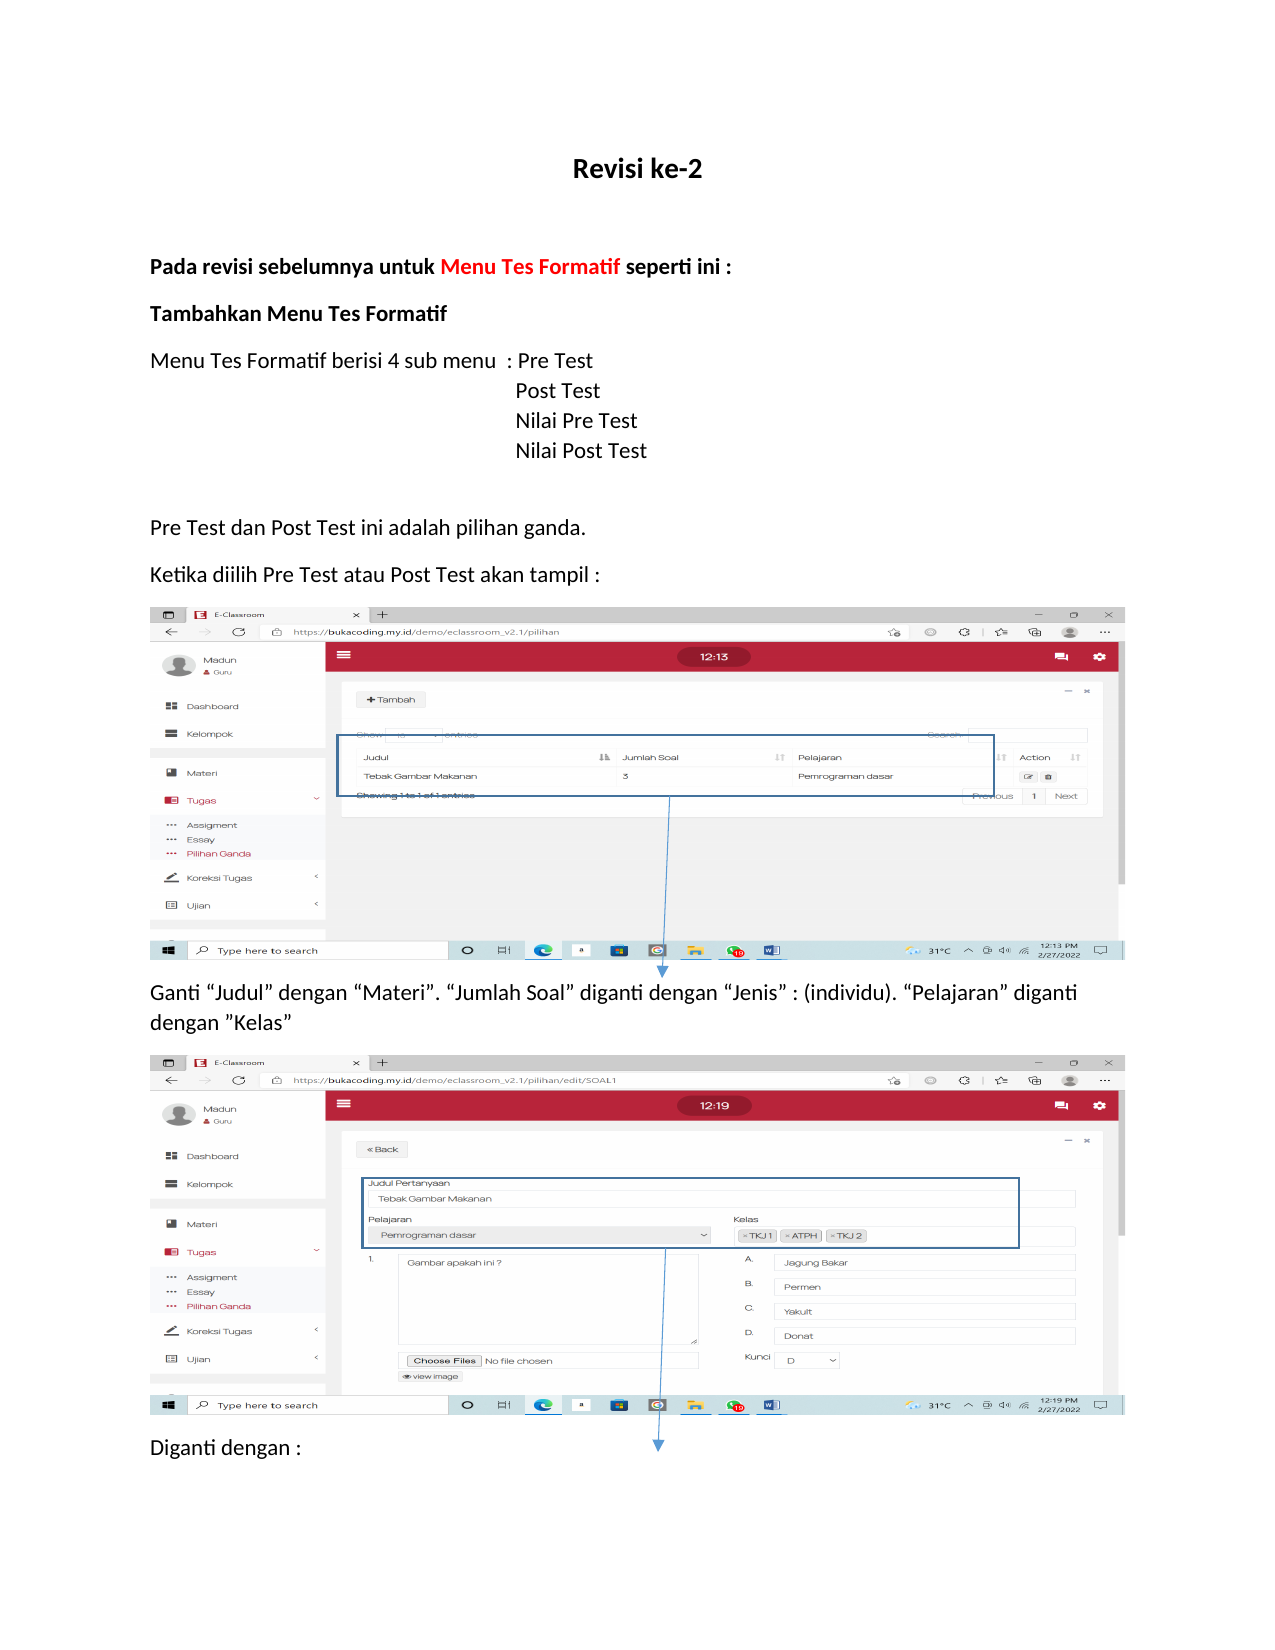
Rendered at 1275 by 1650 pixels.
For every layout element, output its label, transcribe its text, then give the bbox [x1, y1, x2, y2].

text Menu Tes Formatif berisi 4 sub menu : Pre Test [150, 346, 1125, 374]
text Nilai Pre Test [150, 406, 1125, 434]
text Revisi ke-2 [150, 150, 1125, 186]
picture [364, 1179, 1018, 1247]
text Ketika diilih Pre Test atau Post Test akan tampil : [150, 560, 1125, 588]
text Nilai Post Test [150, 436, 1125, 464]
text Diganti dengan : [150, 1433, 1125, 1461]
text Tambahkan Menu Tes Formatif [150, 299, 1125, 327]
text Pre Test dan Post Test ini adalah pilihan ganda. [150, 513, 1125, 541]
picture [150, 1055, 1125, 1415]
picture [339, 736, 993, 795]
text Pada revisi sebelumnya untuk Menu Tes Formatif seperti ini : [150, 252, 1125, 280]
text Post Test [150, 376, 1125, 404]
text Ganti “Judul” dengan “Materi”. “Jumlah Soal” diganti dengan “Jenis” : (individu). “Pelajaran” diganti dengan ”Kelas” [150, 978, 1125, 1036]
picture [150, 607, 1125, 960]
